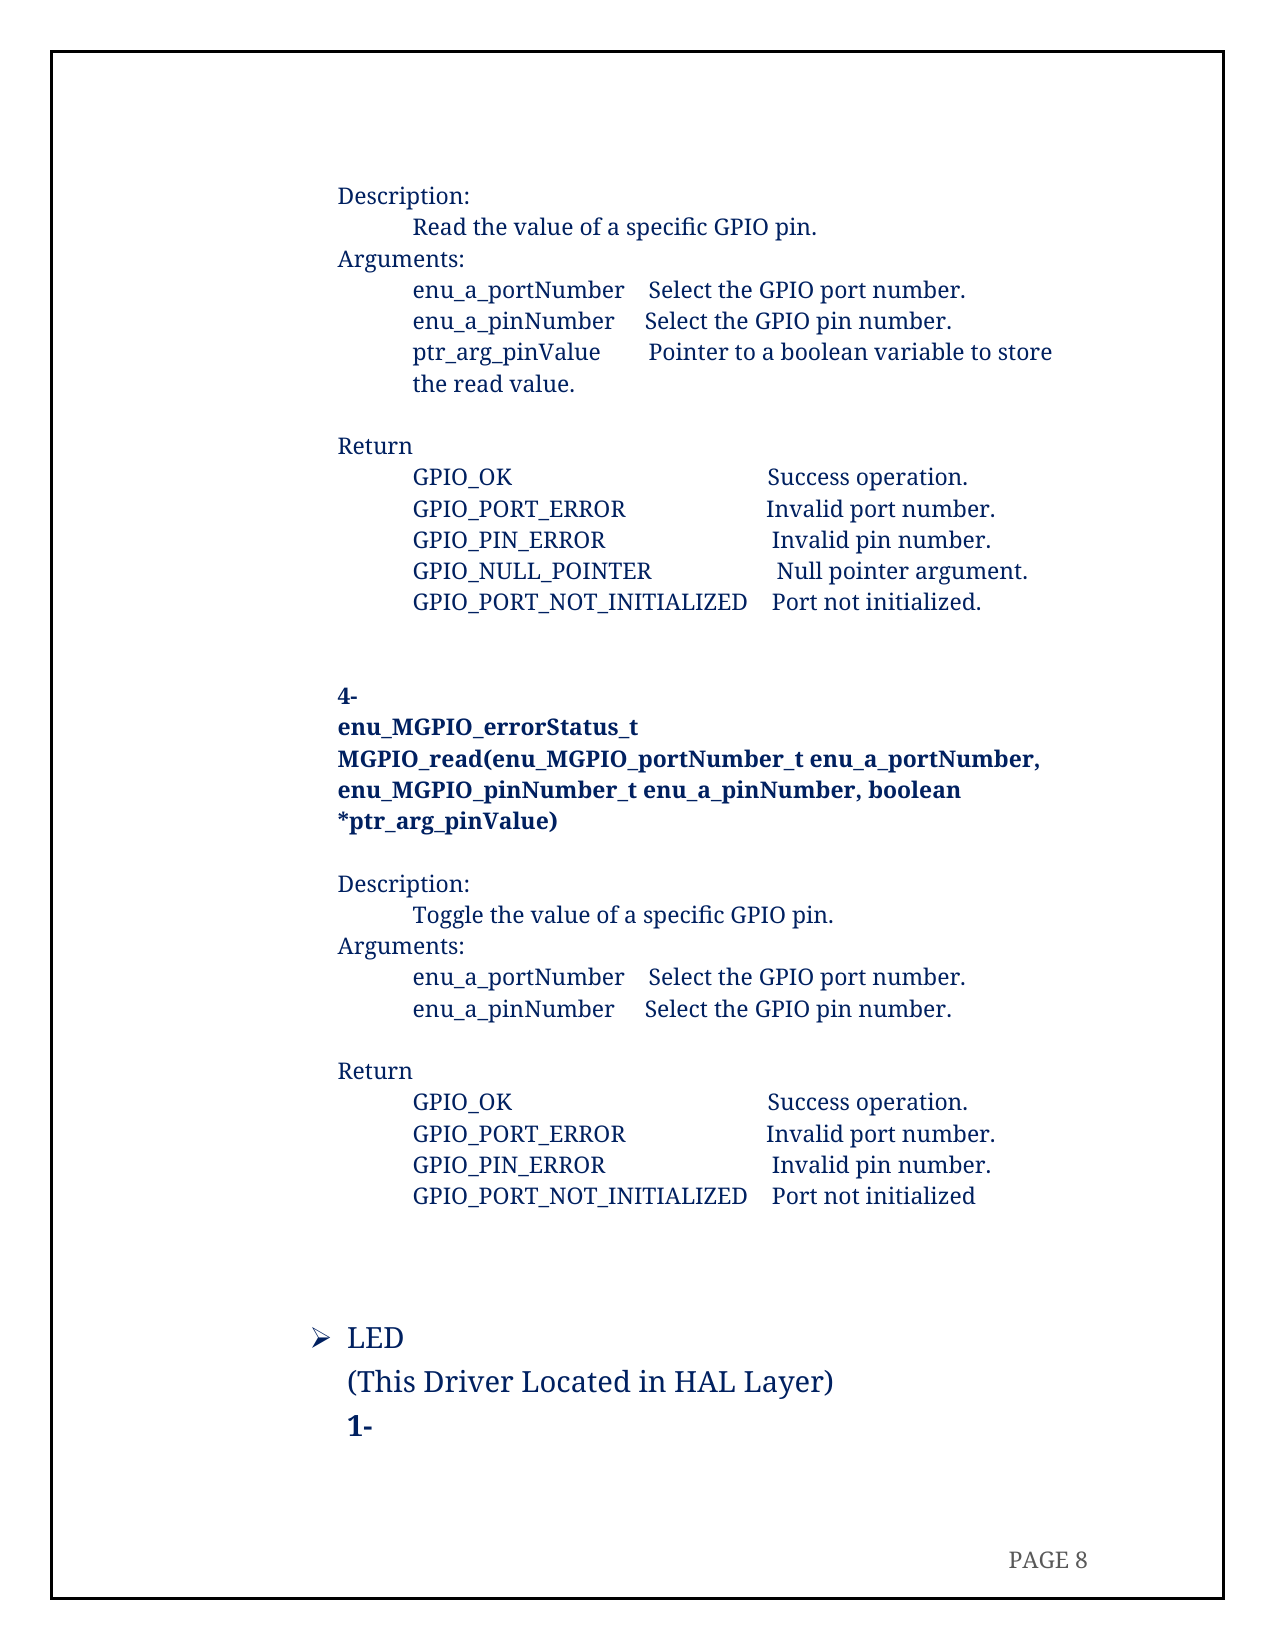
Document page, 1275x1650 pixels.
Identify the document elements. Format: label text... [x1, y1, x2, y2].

text GPIO_PORT_NOT_INITIALIZED Port not initialized [412, 1180, 1087, 1211]
text Description: [337, 180, 1087, 211]
text GPIO_OK Success operation. [412, 461, 1087, 492]
text GPIO_PORT_ERROR Invalid port number. [412, 492, 1087, 524]
text enu_a_portNumber Select the GPIO port number. [412, 274, 1087, 305]
text GPIO_PORT_ERROR Invalid port number. [412, 1117, 1087, 1149]
text enu_a_pinNumber Select the GPIO pin number. [412, 992, 1087, 1024]
text Return [337, 1055, 1087, 1086]
text Toggle the value of a specific GPIO pin. [337, 899, 1087, 930]
text Return [337, 430, 1087, 461]
text GPIO_PORT_NOT_INITIALIZED Port not initialized. [412, 586, 1087, 617]
text 4- [337, 680, 1087, 711]
text enu_MGPIO_errorStatus_t MGPIO_read(enu_MGPIO_portNumber_t enu_a_portNumber, enu_MGPIO_pinNumber_t enu_a_pinNumber, boolean *ptr_arg_pinValue) [337, 711, 1087, 836]
text GPIO_PIN_ERROR Invalid pin number. [412, 1149, 1087, 1180]
text enu_a_portNumber Select the GPIO port number. [412, 961, 1087, 992]
text Arguments: [337, 242, 1087, 274]
text ptr_arg_pinValue Pointer to a boolean variable to store the read value. [412, 336, 1087, 399]
list (This Driver Located in HAL Layer) [347, 1361, 1087, 1401]
text GPIO_NULL_POINTER Null pointer argument. [412, 555, 1087, 586]
text Description: [337, 867, 1087, 899]
text GPIO_OK Success operation. [412, 1086, 1087, 1117]
list 1- [347, 1405, 1087, 1444]
text Read the value of a specific GPIO pin. [337, 211, 1087, 242]
text Arguments: [337, 930, 1087, 961]
text GPIO_PIN_ERROR Invalid pin number. [412, 524, 1087, 555]
text enu_a_pinNumber Select the GPIO pin number. [412, 305, 1087, 336]
list LED [309, 1317, 1087, 1357]
